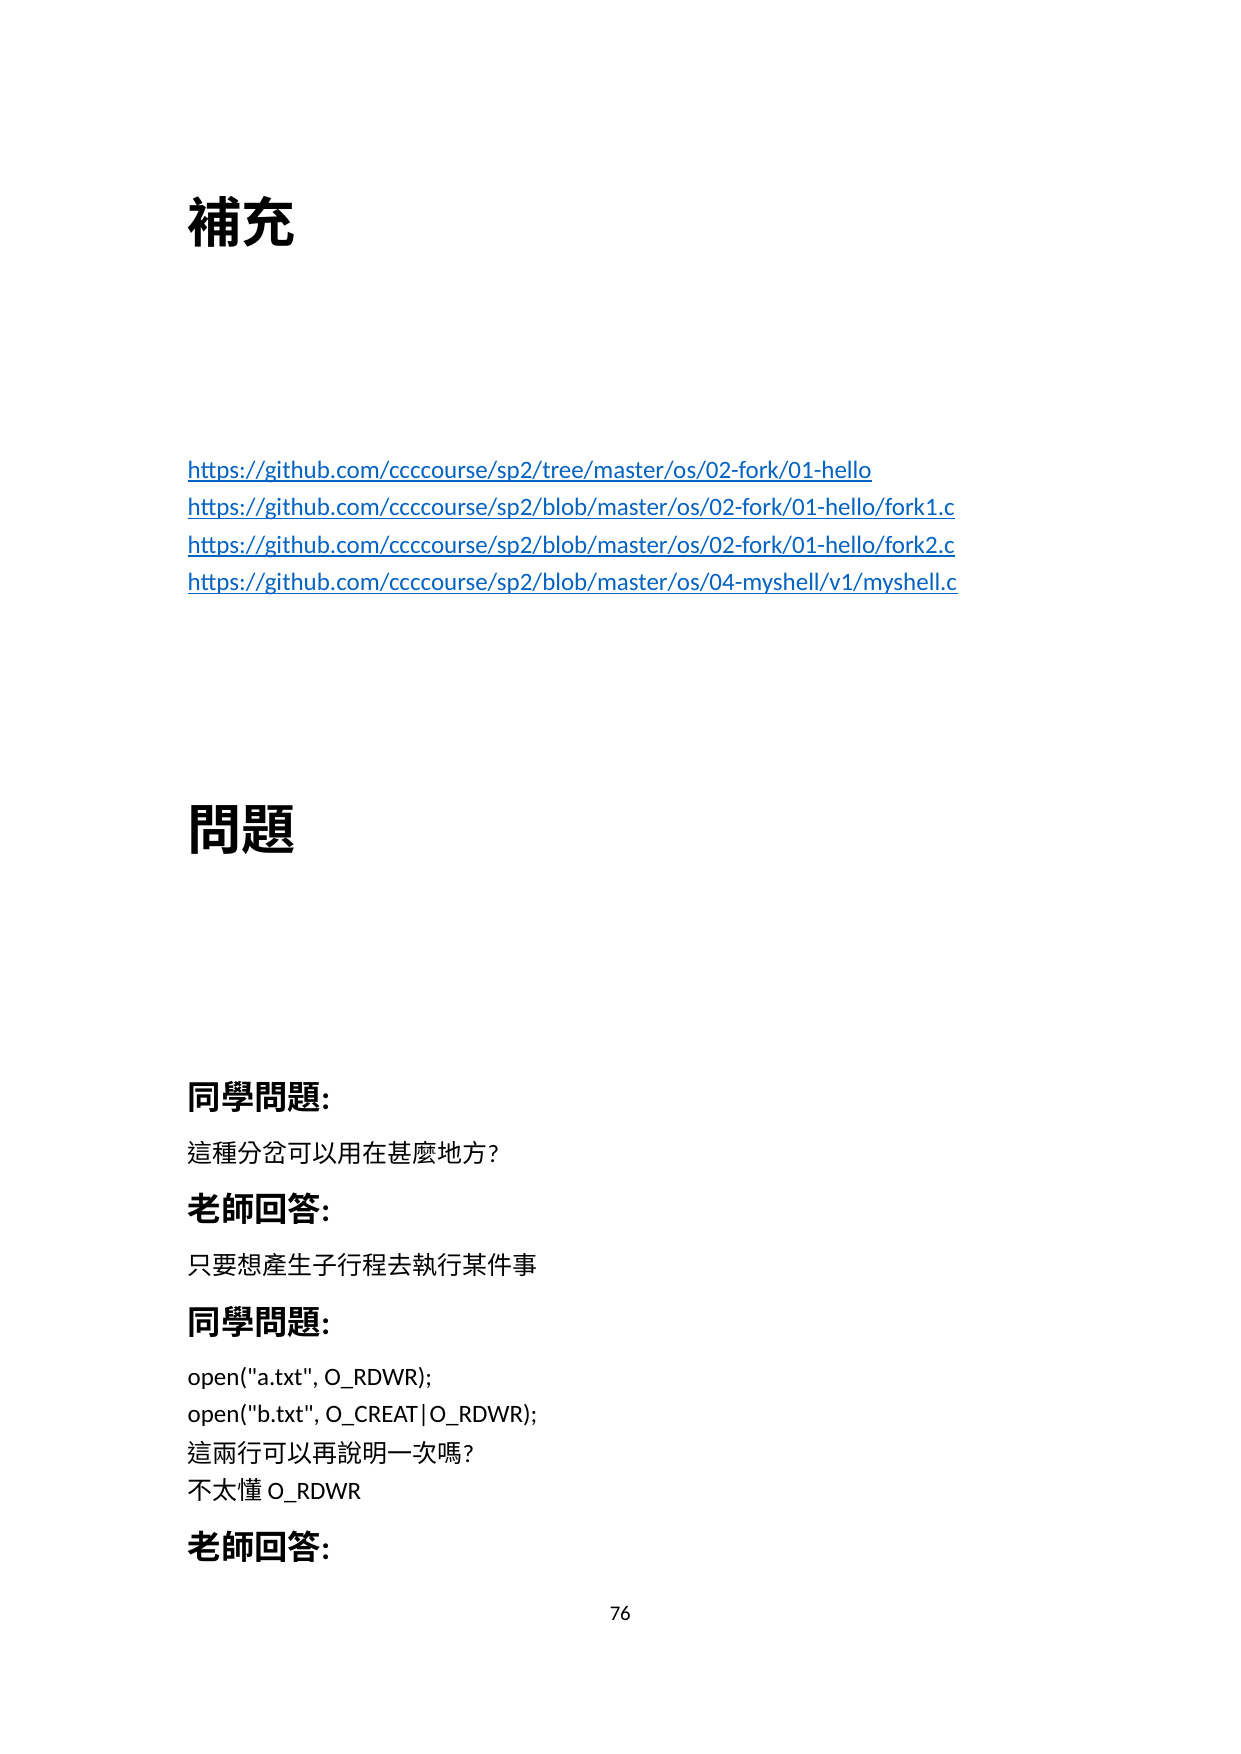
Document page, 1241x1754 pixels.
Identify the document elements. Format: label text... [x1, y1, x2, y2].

text https://github.com/ccccourse/sp2/blob/master/os/02-fork/01-hello/fork2.c [187, 526, 1053, 563]
text 老師回答: [187, 1170, 1053, 1245]
text https://github.com/ccccourse/sp2/blob/master/os/02-fork/01-hello/fork1.c [187, 488, 1053, 526]
text 同學問題: [187, 1057, 1053, 1132]
text open("b.txt", O_CREAT|O_RDWR); [187, 1395, 1053, 1432]
text 這兩行可以再說明一次嗎? [187, 1432, 1053, 1470]
text https://github.com/ccccourse/sp2/tree/master/os/02-fork/01-hello [187, 451, 1053, 488]
text 老師回答: [187, 1507, 1053, 1582]
text 不太懂O_RDWR [187, 1470, 1053, 1507]
text 同學問題: [187, 1282, 1053, 1357]
text 只要想產生子行程去執行某件事 [187, 1245, 1053, 1282]
subtitle 問題 [187, 769, 1053, 882]
text 這種分岔可以用在甚麼地方? [187, 1132, 1053, 1170]
subtitle 補充 [187, 162, 1053, 275]
text open("a.txt", O_RDWR); [187, 1357, 1053, 1395]
text https://github.com/ccccourse/sp2/blob/master/os/04-myshell/v1/myshell.c [187, 563, 1053, 601]
